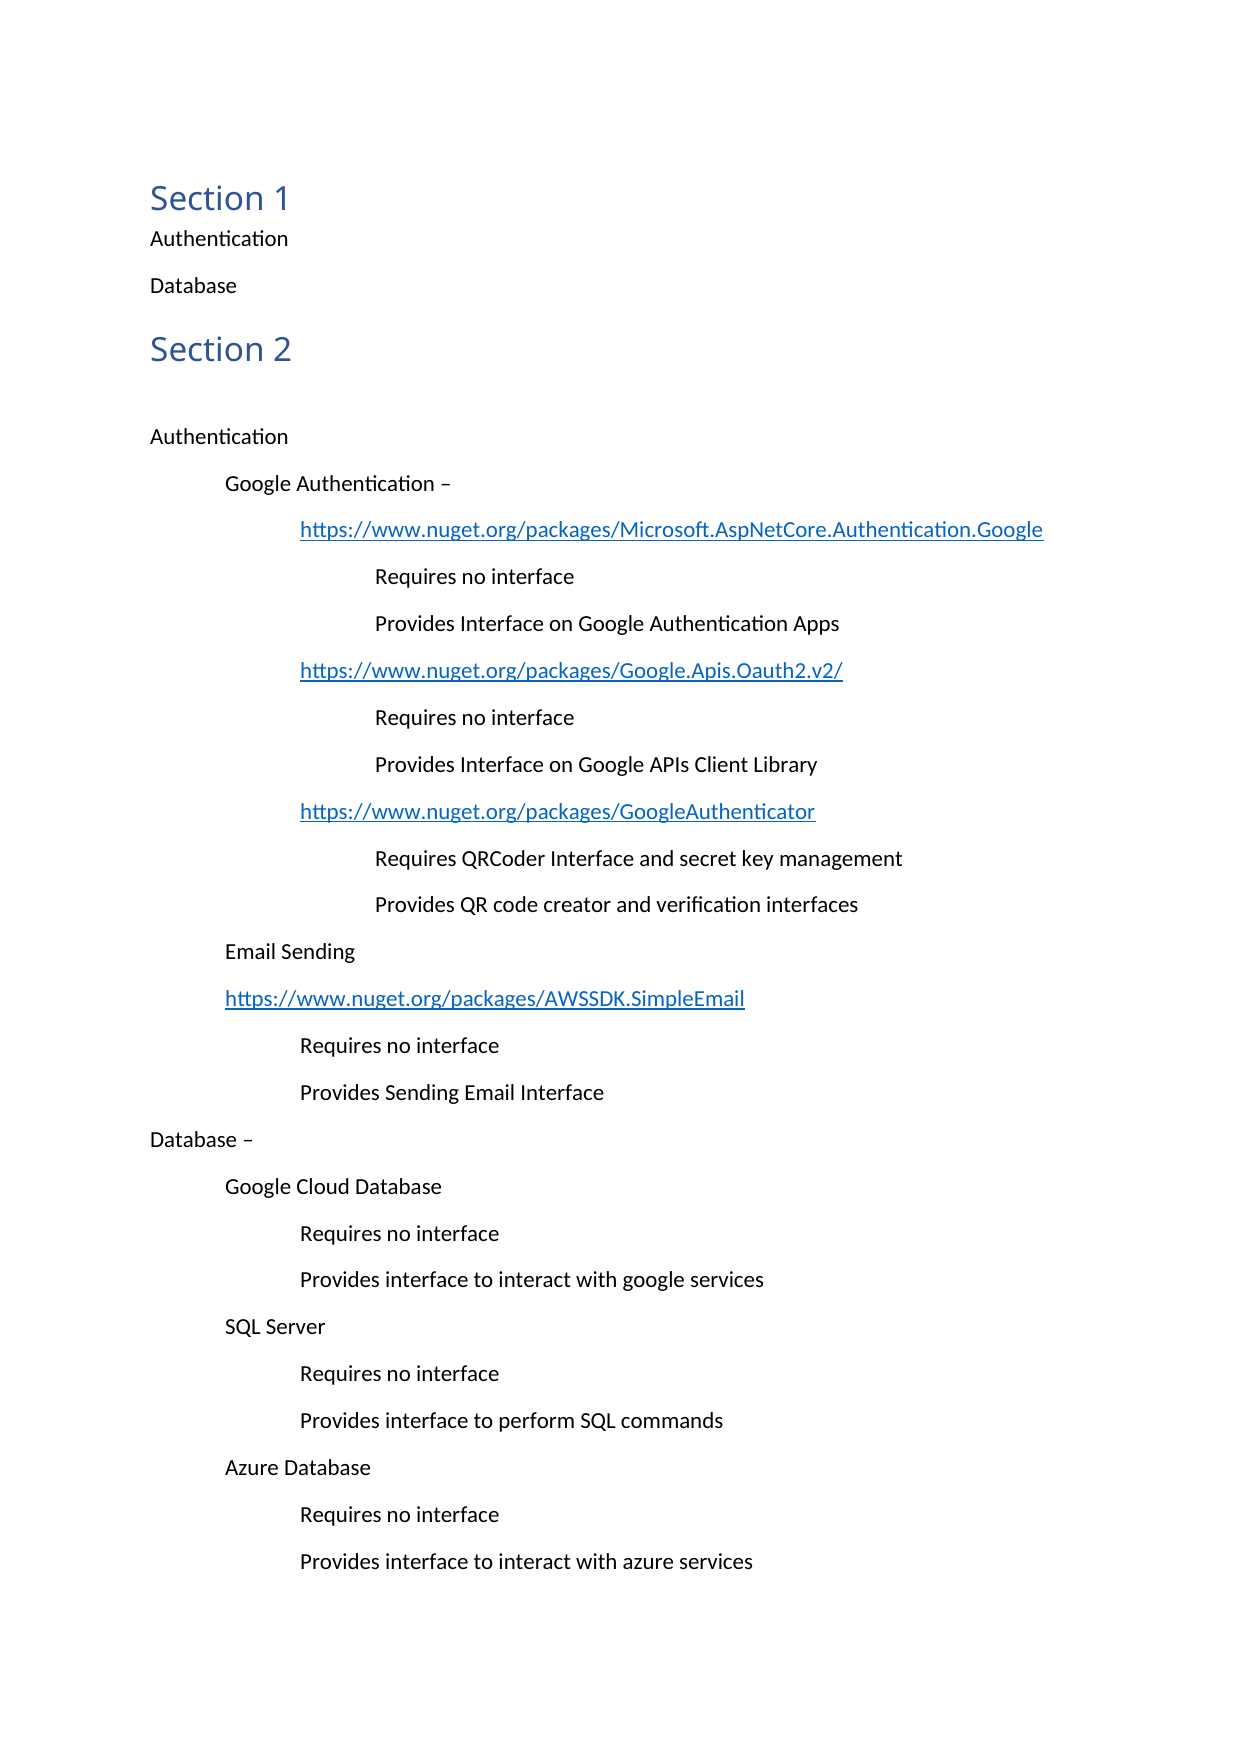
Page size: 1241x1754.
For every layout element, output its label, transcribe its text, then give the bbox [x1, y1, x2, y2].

text Provides interface to perform SQL commands [225, 1406, 1090, 1434]
text Provides interface to interact with google services [225, 1266, 1090, 1294]
text Google Authentication – [225, 469, 1090, 497]
subtitle Section 1 [150, 175, 1090, 220]
text Requires no interface [300, 703, 1090, 731]
text https://www.nuget.org/packages/AWSSDK.SimpleEmail [225, 984, 1090, 1012]
text Provides Interface on Google APIs Client Library [300, 750, 1090, 778]
text Authentication [150, 422, 1090, 450]
text https://www.nuget.org/packages/GoogleAuthenticator [300, 797, 1090, 825]
text Authentication [150, 224, 1090, 252]
text SQL Server [225, 1312, 1090, 1341]
text Requires no interface [225, 1359, 1090, 1387]
subtitle Section 2 [150, 326, 1090, 371]
text Azure Database [225, 1453, 1090, 1481]
text Database – [150, 1125, 1090, 1153]
text Requires no interface [225, 1500, 1090, 1528]
text Provides Interface on Google Authentication Apps [375, 609, 1090, 637]
text Google Cloud Database [225, 1172, 1090, 1200]
text Database [150, 271, 1090, 299]
text Requires no interface [225, 1219, 1090, 1247]
text Provides Sending Email Interface [300, 1078, 1090, 1106]
text Provides QR code creator and verification interfaces [300, 891, 1090, 919]
text https://www.nuget.org/packages/Microsoft.AspNetCore.Authentication.Google [300, 516, 1090, 544]
text Requires no interface [375, 562, 1090, 591]
text Email Sending [225, 937, 1090, 966]
text Requires no interface [300, 1031, 1090, 1059]
text Requires QRCoder Interface and secret key management [300, 844, 1090, 872]
text Provides interface to interact with azure services [225, 1547, 1090, 1575]
text https://www.nuget.org/packages/Google.Apis.Oauth2.v2/ [300, 656, 1090, 684]
